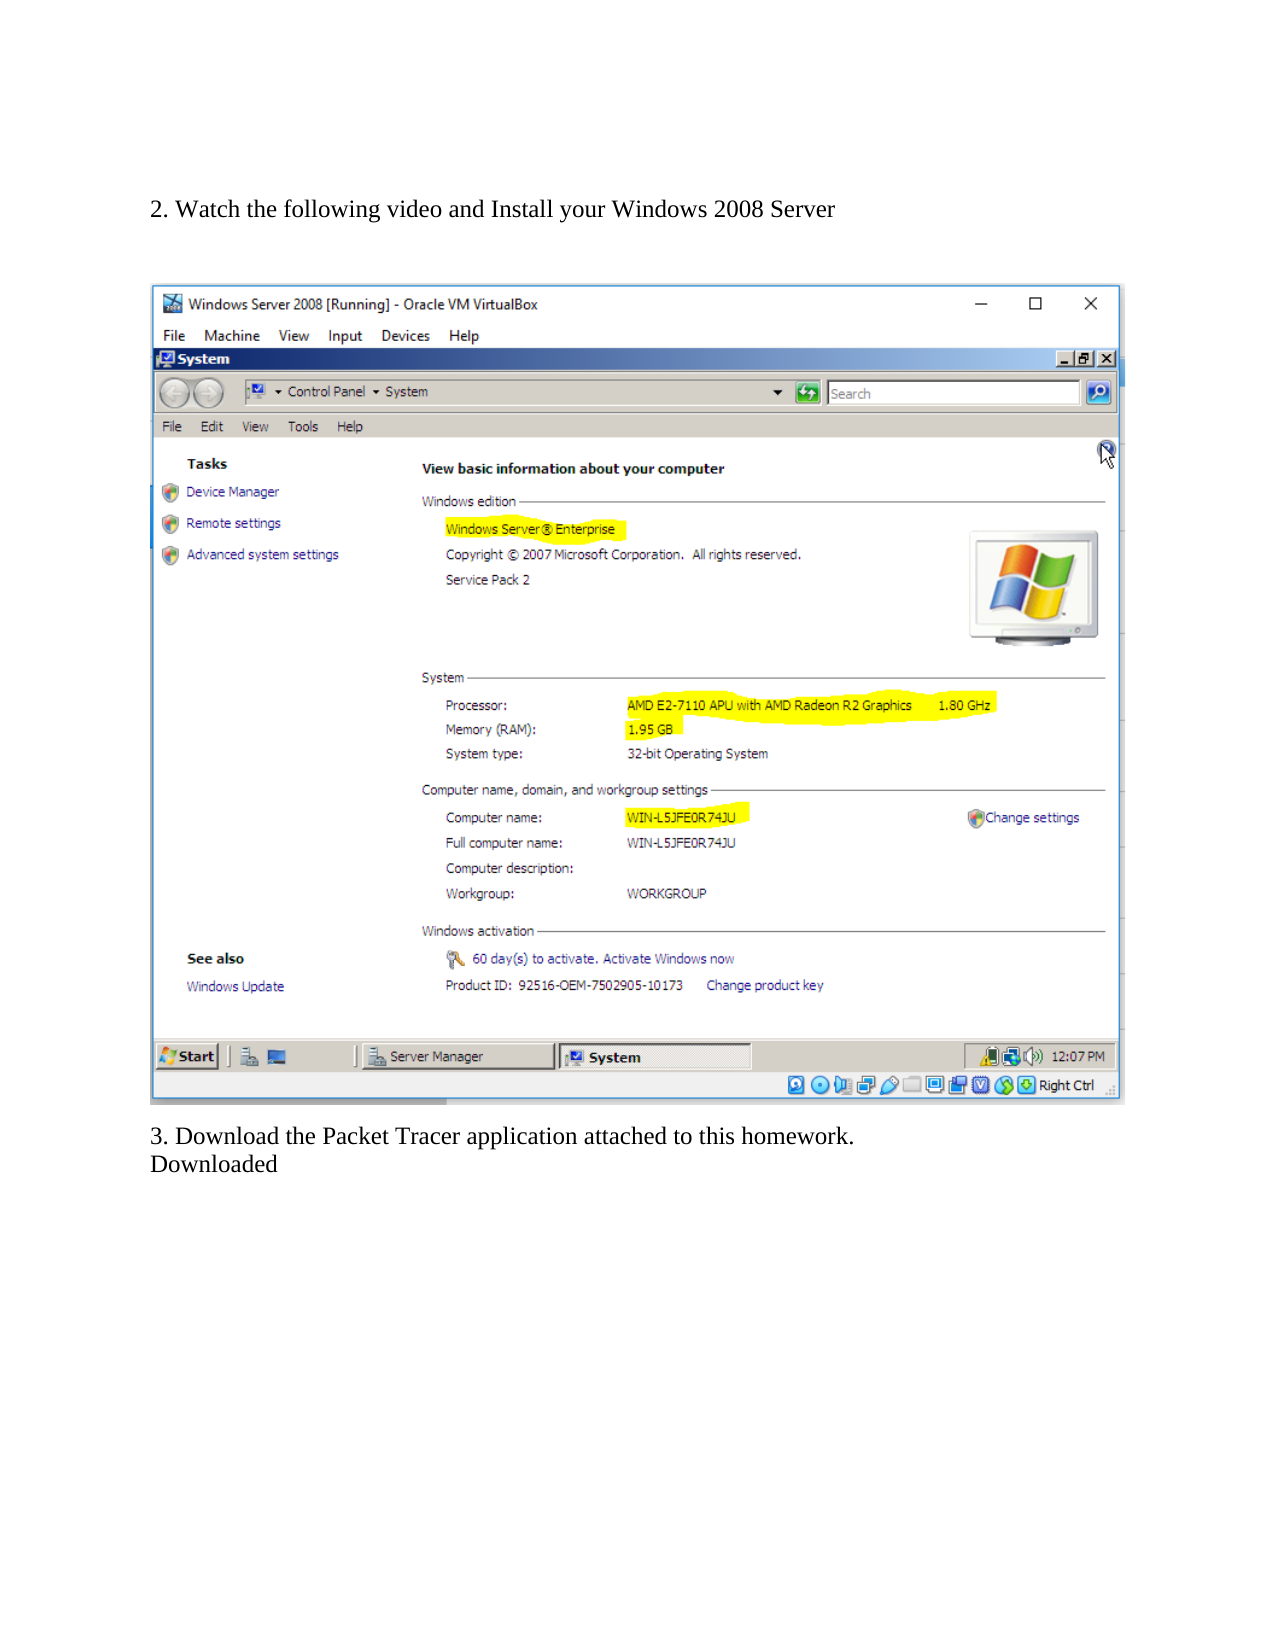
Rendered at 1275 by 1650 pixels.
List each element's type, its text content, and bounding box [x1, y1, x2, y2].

picture [150, 283, 1125, 1105]
text 3. Download the Packet Tracer application attached to this homework. [150, 1121, 1125, 1149]
text Downloaded [150, 1149, 1125, 1178]
text 2. Watch the following video and Install your Windows 2008 Server [150, 194, 1125, 223]
